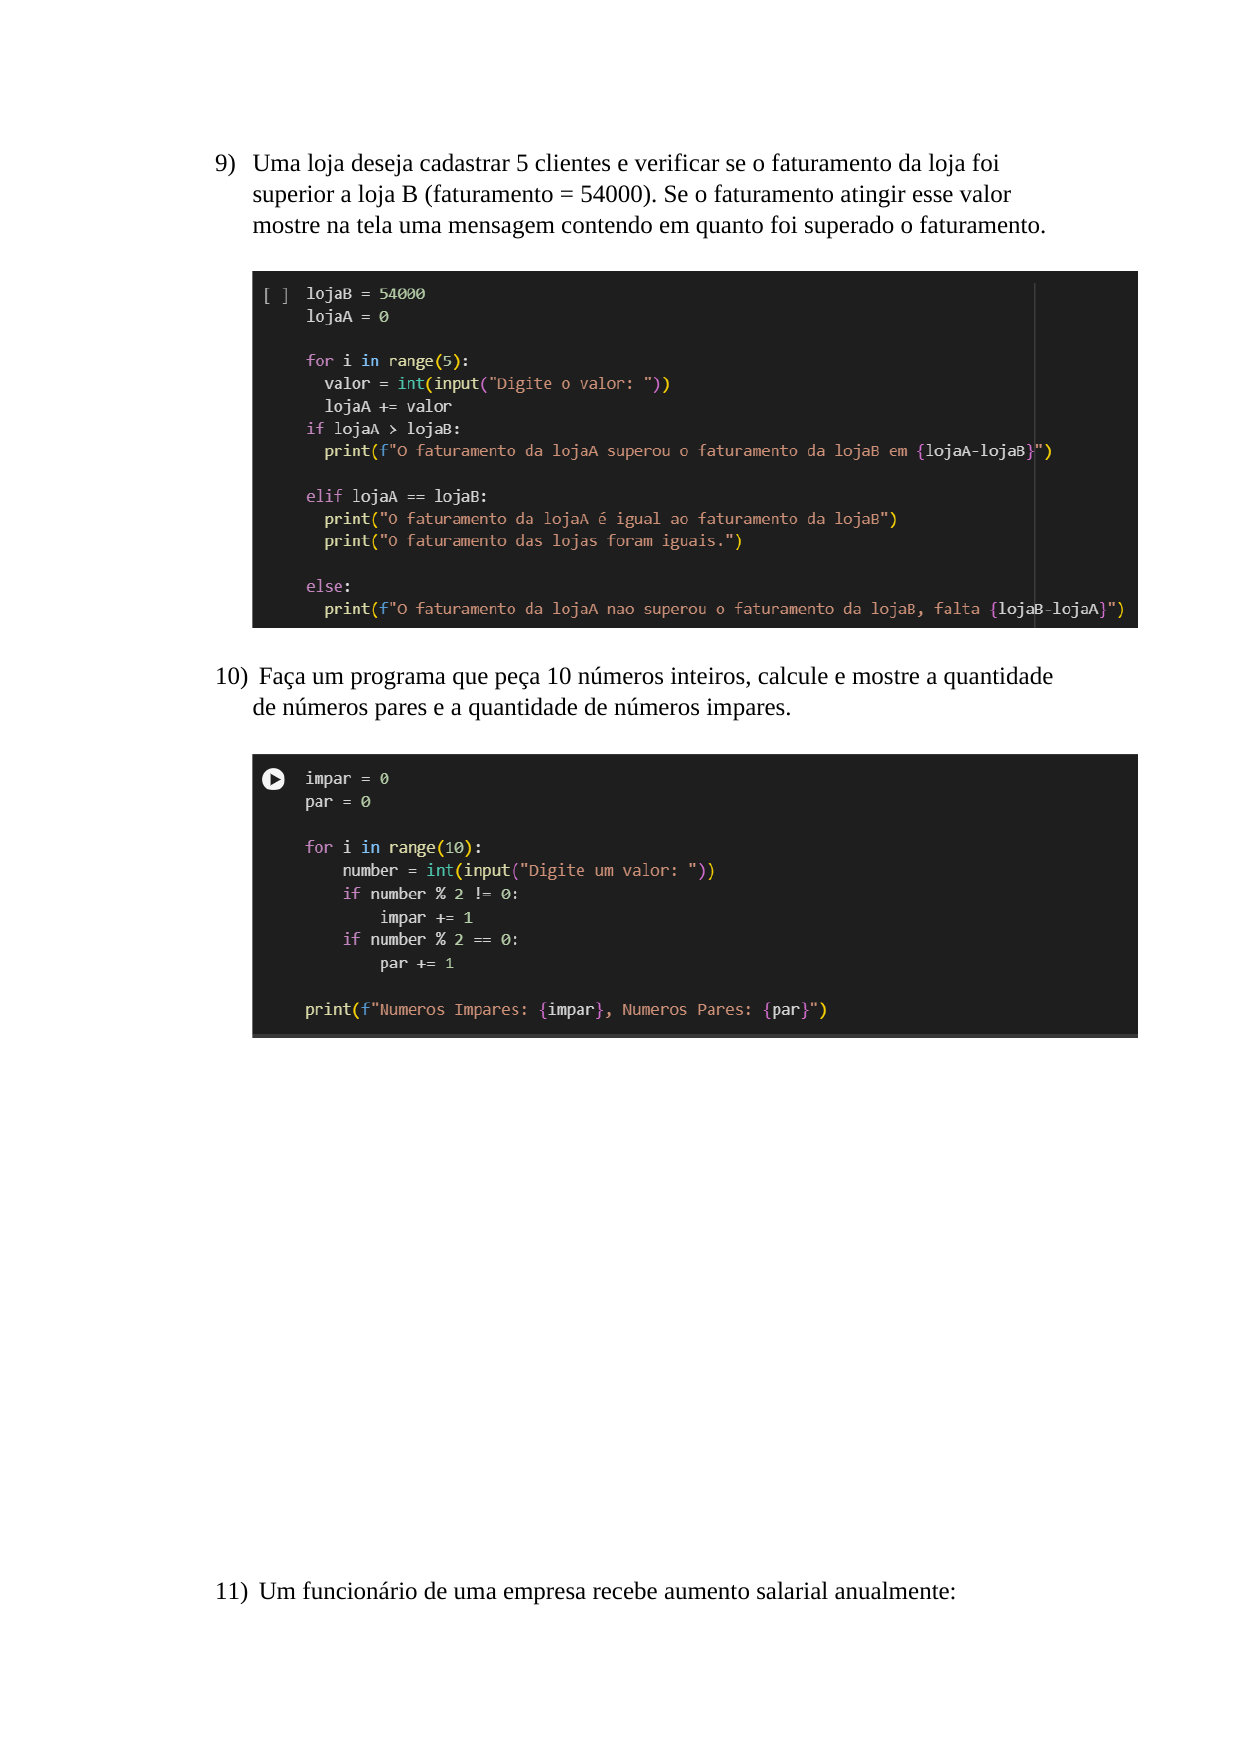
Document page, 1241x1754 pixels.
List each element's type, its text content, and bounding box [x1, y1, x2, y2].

picture [252, 271, 1138, 628]
list Faça um programa que peça 10 números inteiros, calcule e mostre a quantidade de números pares e a quantidade de números impares. [215, 661, 1063, 721]
list Uma loja deseja cadastrar 5 clientes e verificar se o faturamento da loja foi superior a loja B (faturamento = 54000). Se o faturamento atingir esse valor mostre na tela uma mensagem contendo em quanto foi superado o faturamento. [215, 148, 1063, 238]
picture [252, 754, 1138, 1038]
list Um funcionário de uma empresa recebe aumento salarial anualmente: [215, 1576, 1063, 1605]
